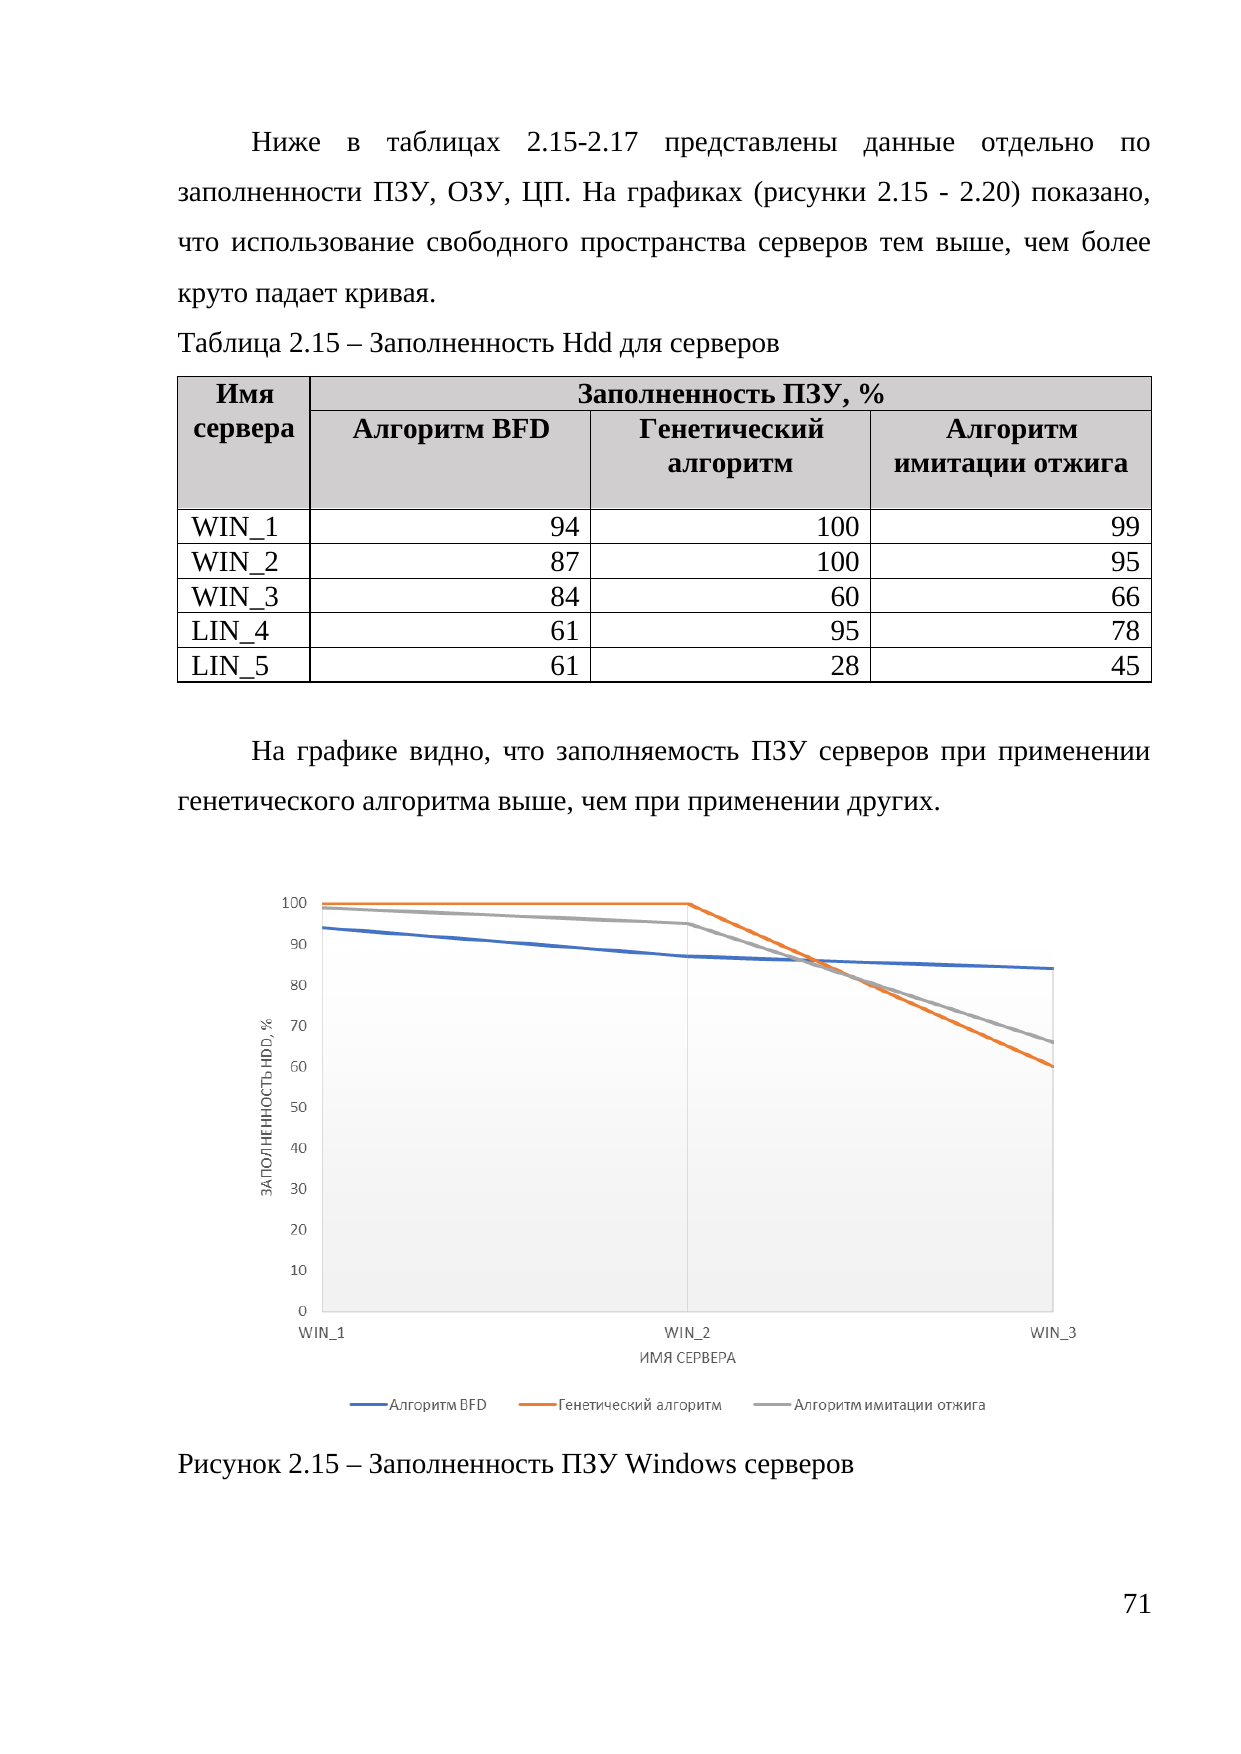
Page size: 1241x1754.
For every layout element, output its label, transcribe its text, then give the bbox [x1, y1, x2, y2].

table_cell LIN_4 [178, 613, 309, 647]
table_cell 94 [311, 510, 590, 543]
table_cell 95 [871, 544, 1151, 578]
table_header Заполненность ПЗУ, % [311, 377, 1151, 410]
table_cell 95 [591, 613, 870, 647]
table_cell 28 [591, 648, 870, 681]
text На графике видно, что заполняемость ПЗУ серверов при применении генетического алгоритма выше, чем при применении других. [177, 733, 1152, 817]
table_cell LIN_5 [178, 648, 309, 681]
table_cell 60 [591, 579, 870, 612]
table_cell 45 [871, 648, 1151, 681]
table_cell 61 [311, 613, 590, 647]
table_cell 100 [591, 510, 870, 543]
table_cell 87 [311, 544, 590, 578]
table_cell 78 [871, 613, 1151, 647]
table_cell 99 [871, 510, 1151, 543]
table_cell WIN_3 [178, 579, 309, 612]
text Таблица 2.15 – Заполненность Hdd для серверов [177, 325, 1152, 359]
table_cell 66 [871, 579, 1151, 612]
table_header Имя сервера [178, 377, 309, 508]
text Рисунок 2.15 – Заполненность ПЗУ Windows серверов [177, 1446, 1152, 1479]
table_cell Генетический алгоритм [591, 411, 870, 508]
table_cell Алгоритм имитации отжига [871, 411, 1151, 508]
table_cell 61 [311, 648, 590, 681]
table_cell 84 [311, 579, 590, 612]
table_cell WIN_2 [178, 544, 309, 578]
table_cell Алгоритм BFD [311, 411, 590, 508]
table_cell 100 [591, 544, 870, 578]
picture [233, 883, 1095, 1430]
text Ниже в таблицах 2.15-2.17 представлены данные отдельно по заполненности ПЗУ, ОЗУ, ЦП. На графиках (рисунки 2.15 - 2.20) показано, что использование свободного пространства серверов тем выше, чем более круто падает кривая. [177, 124, 1152, 308]
table_cell WIN_1 [178, 510, 309, 543]
